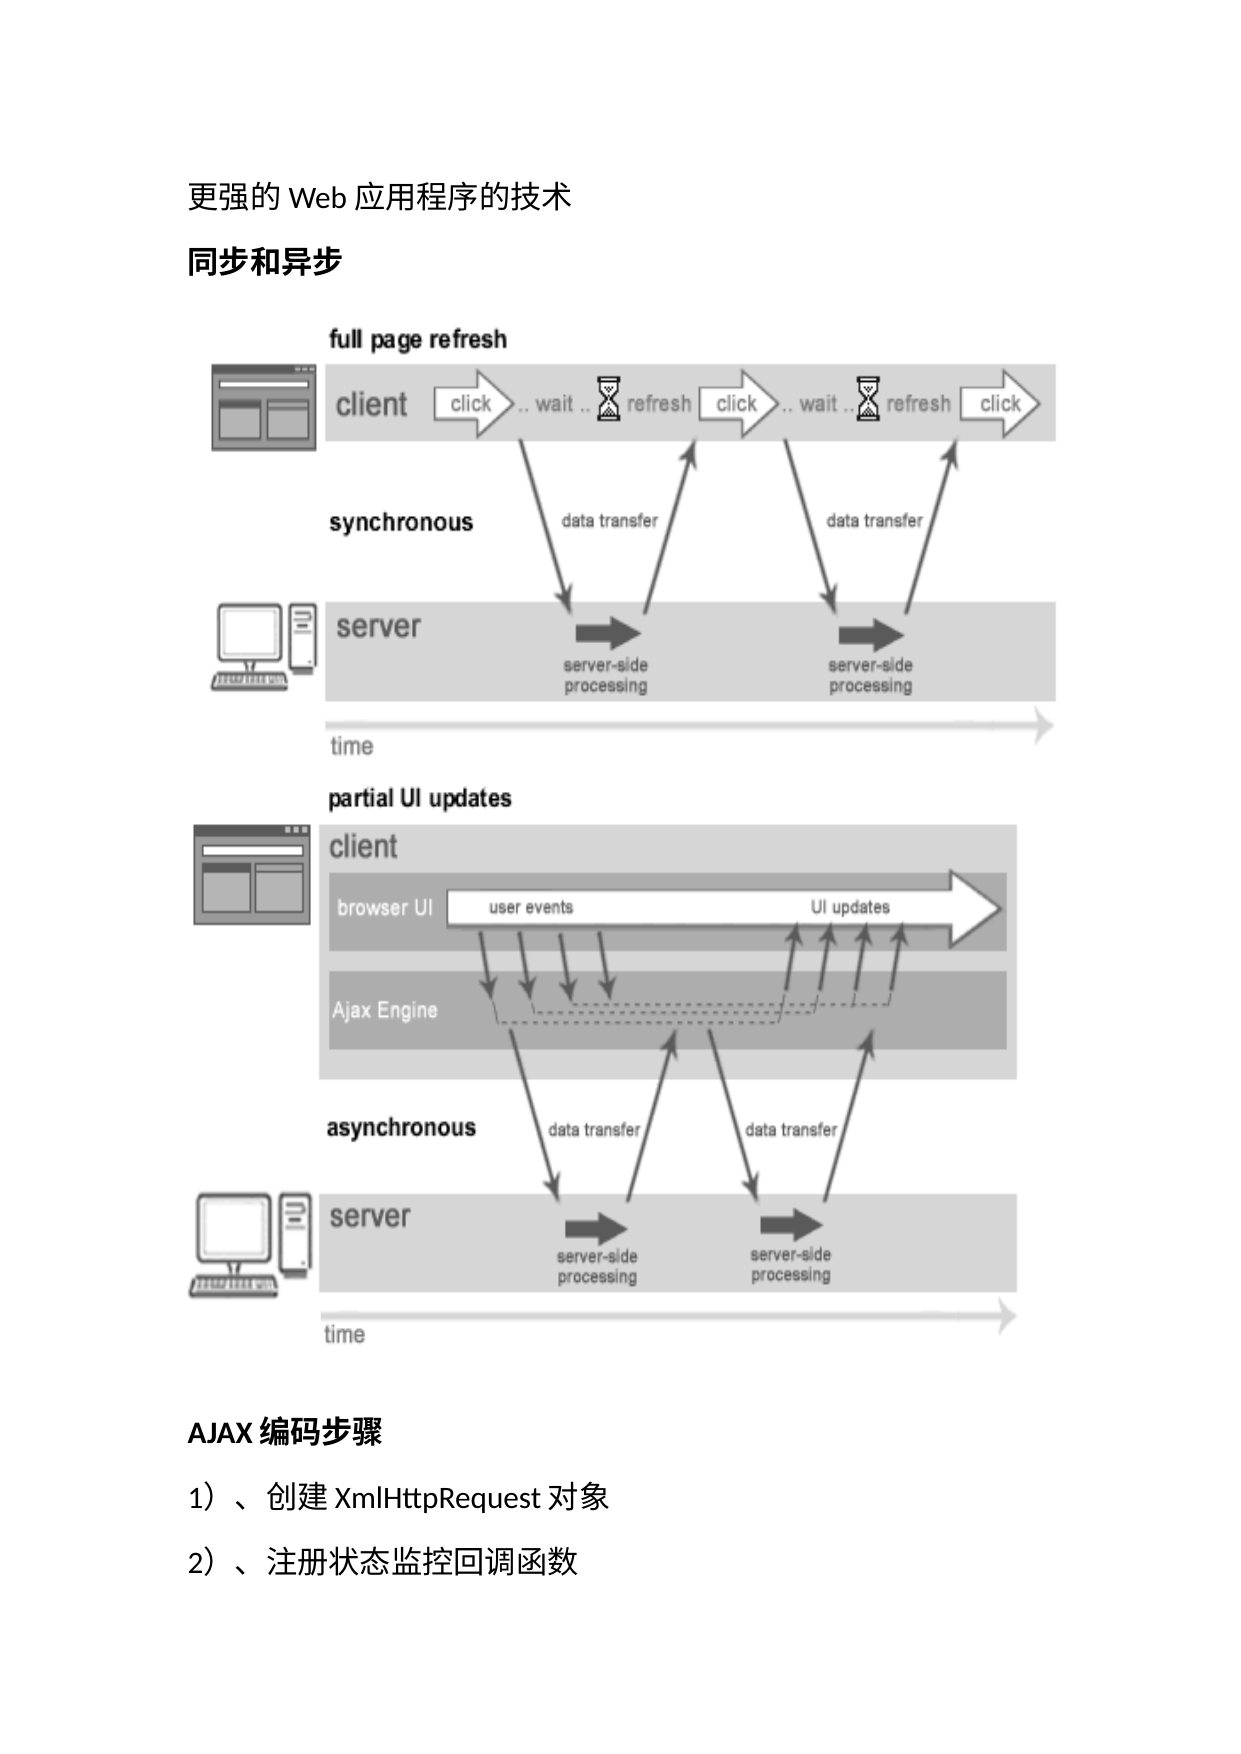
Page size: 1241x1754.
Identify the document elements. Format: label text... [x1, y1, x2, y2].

text 同步和异步 [187, 227, 1053, 292]
picture [187, 324, 1058, 769]
text 1）、创建XmlHttpRequest对象 [187, 1462, 1053, 1527]
picture [187, 779, 1019, 1351]
text AJAX编码步骤 [187, 1397, 1053, 1462]
text 2）、注册状态监控回调函数 [187, 1527, 1053, 1592]
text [187, 162, 1053, 227]
